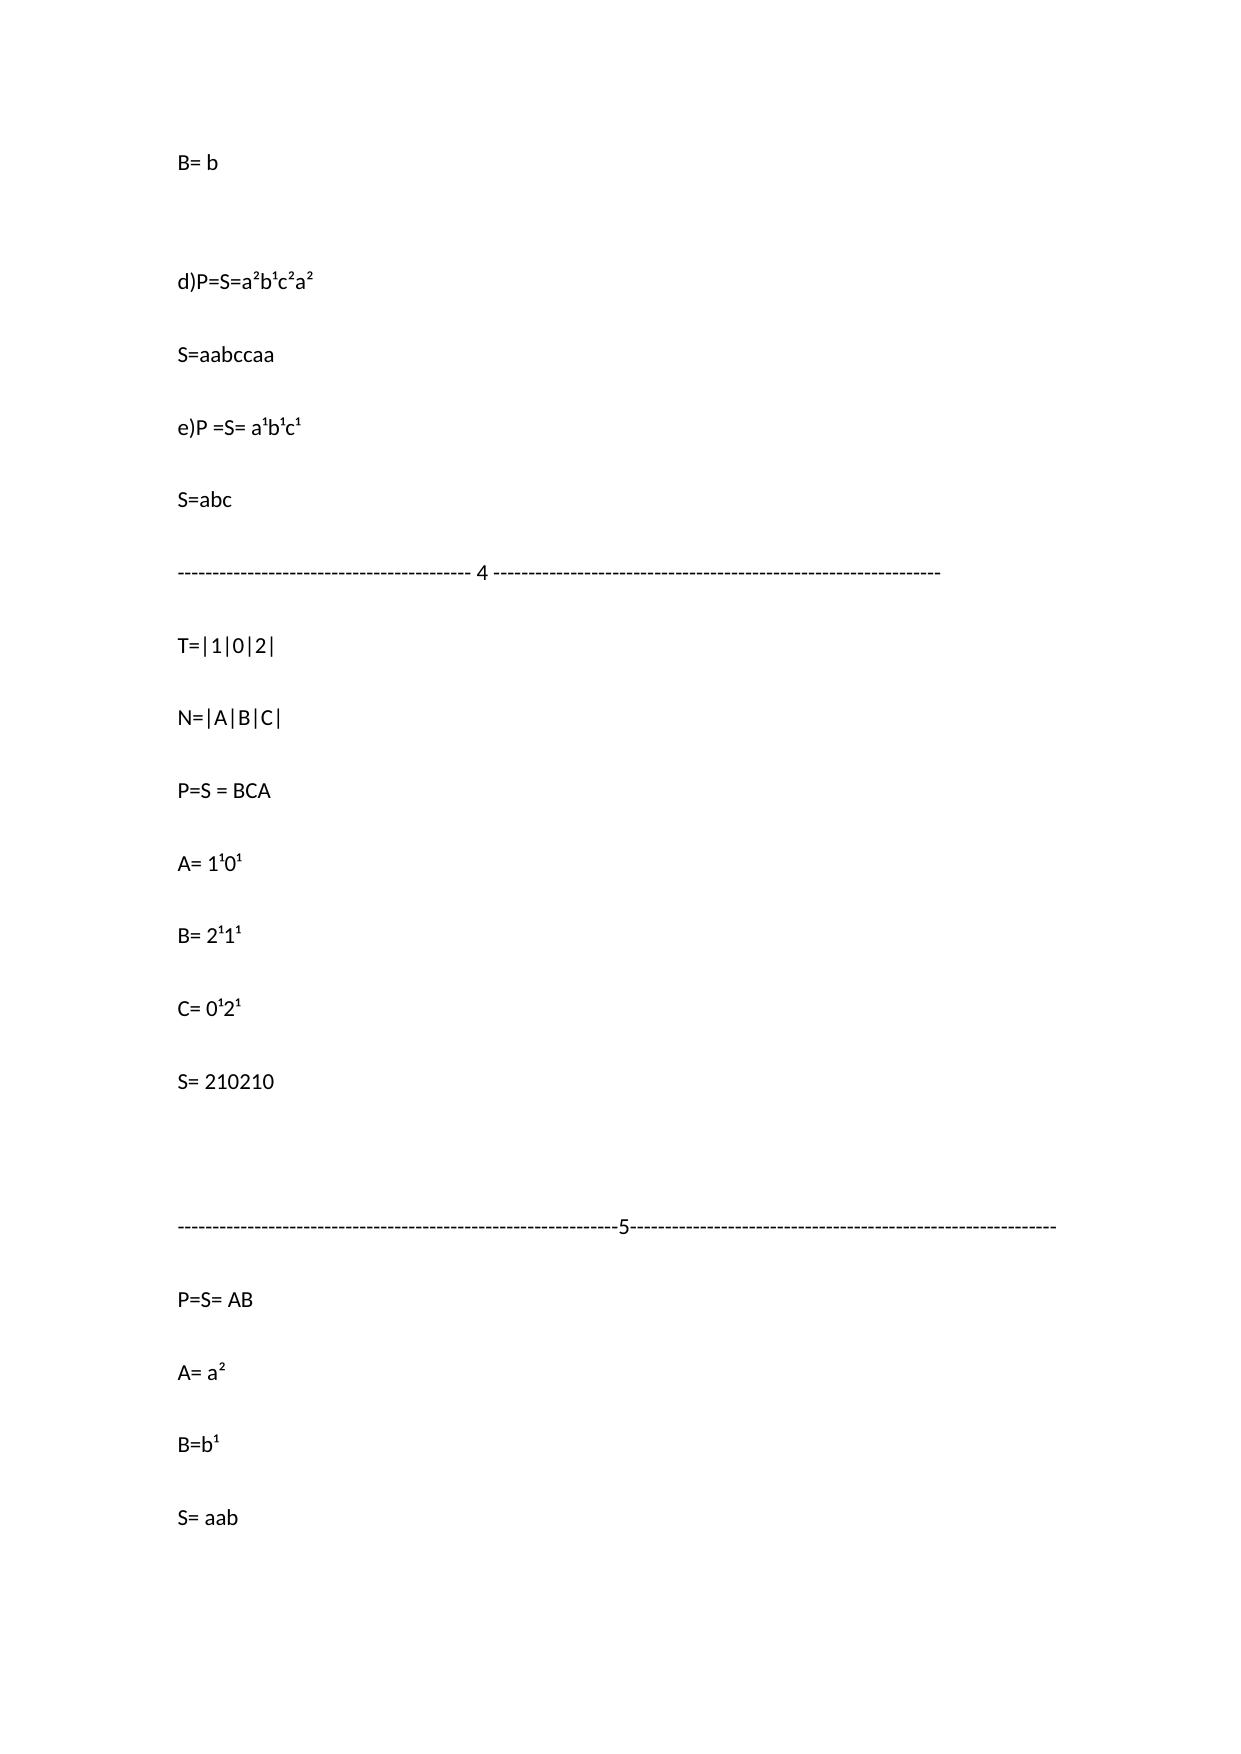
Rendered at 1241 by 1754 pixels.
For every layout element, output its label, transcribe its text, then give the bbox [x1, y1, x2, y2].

text C= 0¹2¹ [177, 994, 1063, 1022]
text P=S= AB [177, 1285, 1063, 1313]
text S=aabccaa [177, 340, 1063, 368]
text N=|A|B|C| [177, 703, 1063, 731]
text B=b¹ [177, 1431, 1063, 1458]
text ------------------------------------------ 4 ---------------------------------------------------------------- [177, 558, 1063, 586]
text S= aab [177, 1503, 1063, 1531]
text T=|1|0|2| [177, 631, 1063, 659]
text ---------------------------------------------------------------5------------------------------------------------------------- [177, 1212, 1063, 1240]
text B= 2¹1¹ [177, 922, 1063, 949]
text B= b [177, 148, 1063, 176]
text S=abc [177, 485, 1063, 513]
text d)P=S=a²b¹c²a² [177, 267, 1063, 295]
text A= a² [177, 1358, 1063, 1386]
text P=S = BCA [177, 776, 1063, 804]
text e)P =S= a¹b¹c¹ [177, 413, 1063, 441]
text A= 1¹0¹ [177, 849, 1063, 877]
text S= 210210 [177, 1067, 1063, 1095]
